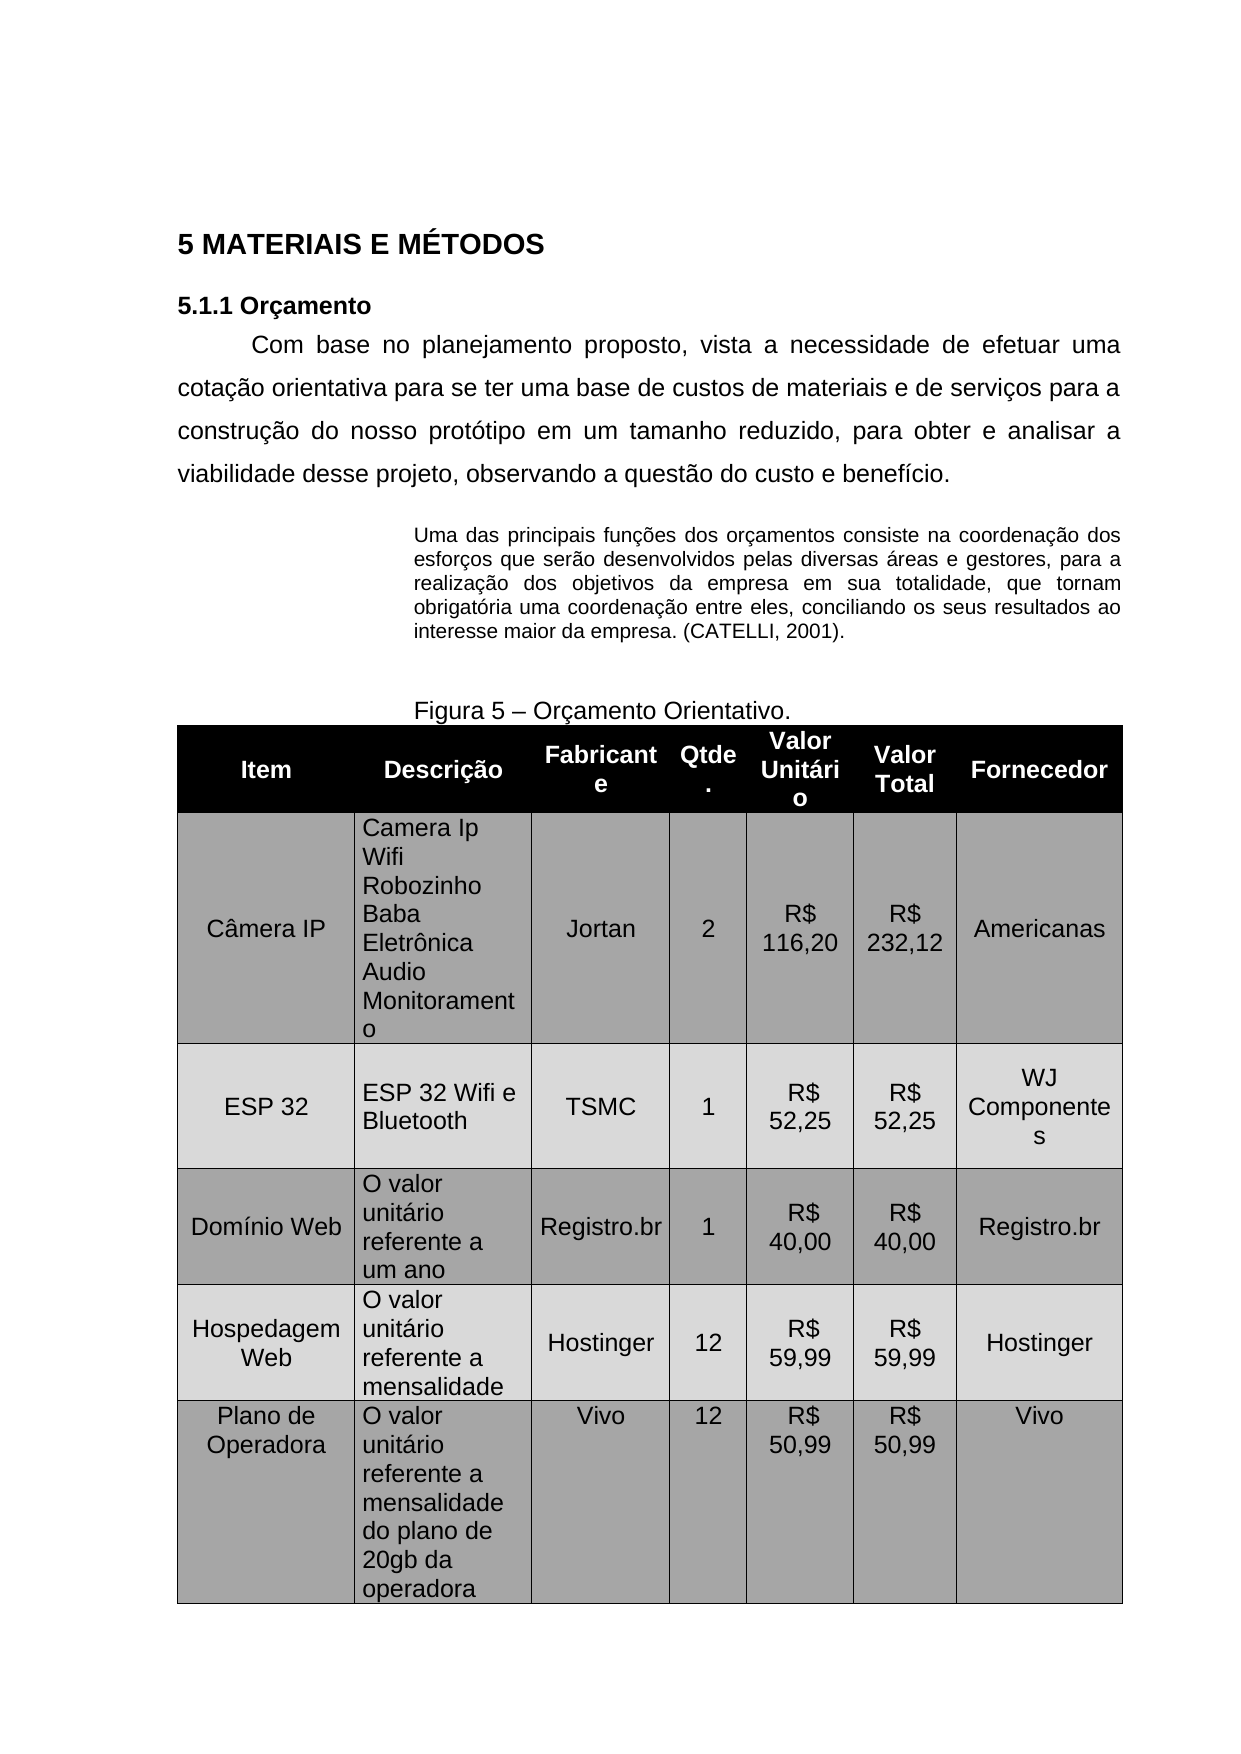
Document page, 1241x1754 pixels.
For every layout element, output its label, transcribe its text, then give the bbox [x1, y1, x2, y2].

table_cell Hospedagem Web [178, 1285, 354, 1400]
table_cell 12 [670, 1285, 746, 1400]
table_cell 2 [670, 813, 746, 1043]
table_cell Plano de Operadora [178, 1401, 354, 1603]
subtitle 5 MATERIAIS E MÉTODOS [177, 227, 1122, 261]
table_cell Domínio Web [178, 1169, 354, 1284]
table_cell Câmera IP [178, 813, 354, 1043]
table_cell R$ 52,25 [747, 1044, 853, 1168]
table_cell Americanas [957, 813, 1122, 1043]
table_cell R$ 59,99 [747, 1285, 853, 1400]
table_cell 12 [670, 1401, 746, 1603]
table_cell 1 [670, 1044, 746, 1168]
table_cell Hostinger [957, 1285, 1122, 1400]
table_header Valor Unitário [747, 726, 853, 812]
table_cell R$ 116,20 [747, 813, 853, 1043]
table_cell R$ 52,25 [854, 1044, 956, 1168]
table_cell ESP 32 Wifi e Bluetooth [355, 1044, 531, 1168]
table_header Valor Total [854, 726, 956, 812]
subtitle 5.1.1 Orçamento [177, 291, 1122, 319]
table_cell R$ 40,00 [747, 1169, 853, 1284]
text Uma das principais funções dos orçamentos consiste na coordenação dos esforços que serão desenvolvidos pelas diversas áreas e gestores, para a realização dos objetivos da empresa em sua totalidade, que tornam obrigatória uma coordenação entre eles, conciliando os seus resultados ao interesse maior da empresa. (CATELLI, 2001). [413, 523, 1122, 643]
table_cell R$ 40,00 [854, 1169, 956, 1284]
table_cell Hostinger [532, 1285, 669, 1400]
table_cell 1 [670, 1169, 746, 1284]
table_cell R$ 50,99 [854, 1401, 956, 1603]
table_header Qtde. [670, 726, 746, 812]
table_cell R$ 50,99 [747, 1401, 853, 1603]
table_cell Camera Ip Wifi Robozinho Baba Eletrônica Audio Monitoramento [355, 813, 531, 1043]
table_cell Registro.br [957, 1169, 1122, 1284]
table_header Item [178, 726, 354, 812]
table_cell R$ 232,12 [854, 813, 956, 1043]
table_header Descrição [355, 726, 531, 812]
text Com base no planejamento proposto, vista a necessidade de efetuar uma cotação orientativa para se ter uma base de custos de materiais e de serviços para a construção do nosso protótipo em um tamanho reduzido, para obter e analisar a viabilidade desse projeto, observando a questão do custo e benefício. [177, 330, 1122, 488]
table_cell R$ 59,99 [854, 1285, 956, 1400]
table_header Fabricante [532, 726, 669, 812]
table_cell ESP 32 [178, 1044, 354, 1168]
table_cell O valor unitário referente a mensalidade do plano de 20gb da operadora vivo [355, 1401, 531, 1603]
table_cell Vivo [532, 1401, 669, 1603]
table_cell Jortan [532, 813, 669, 1043]
table_cell WJ Componentes [957, 1044, 1122, 1168]
table_cell Registro.br [532, 1169, 669, 1284]
table_cell Vivo [957, 1401, 1122, 1603]
text Figura 5 – Orçamento Orientativo. [413, 696, 1122, 725]
table_cell O valor unitário referente a um ano [355, 1169, 531, 1284]
table_cell TSMC [532, 1044, 669, 1168]
table_header Fornecedor [957, 726, 1122, 812]
table_cell O valor unitário referente a mensalidade [355, 1285, 531, 1400]
